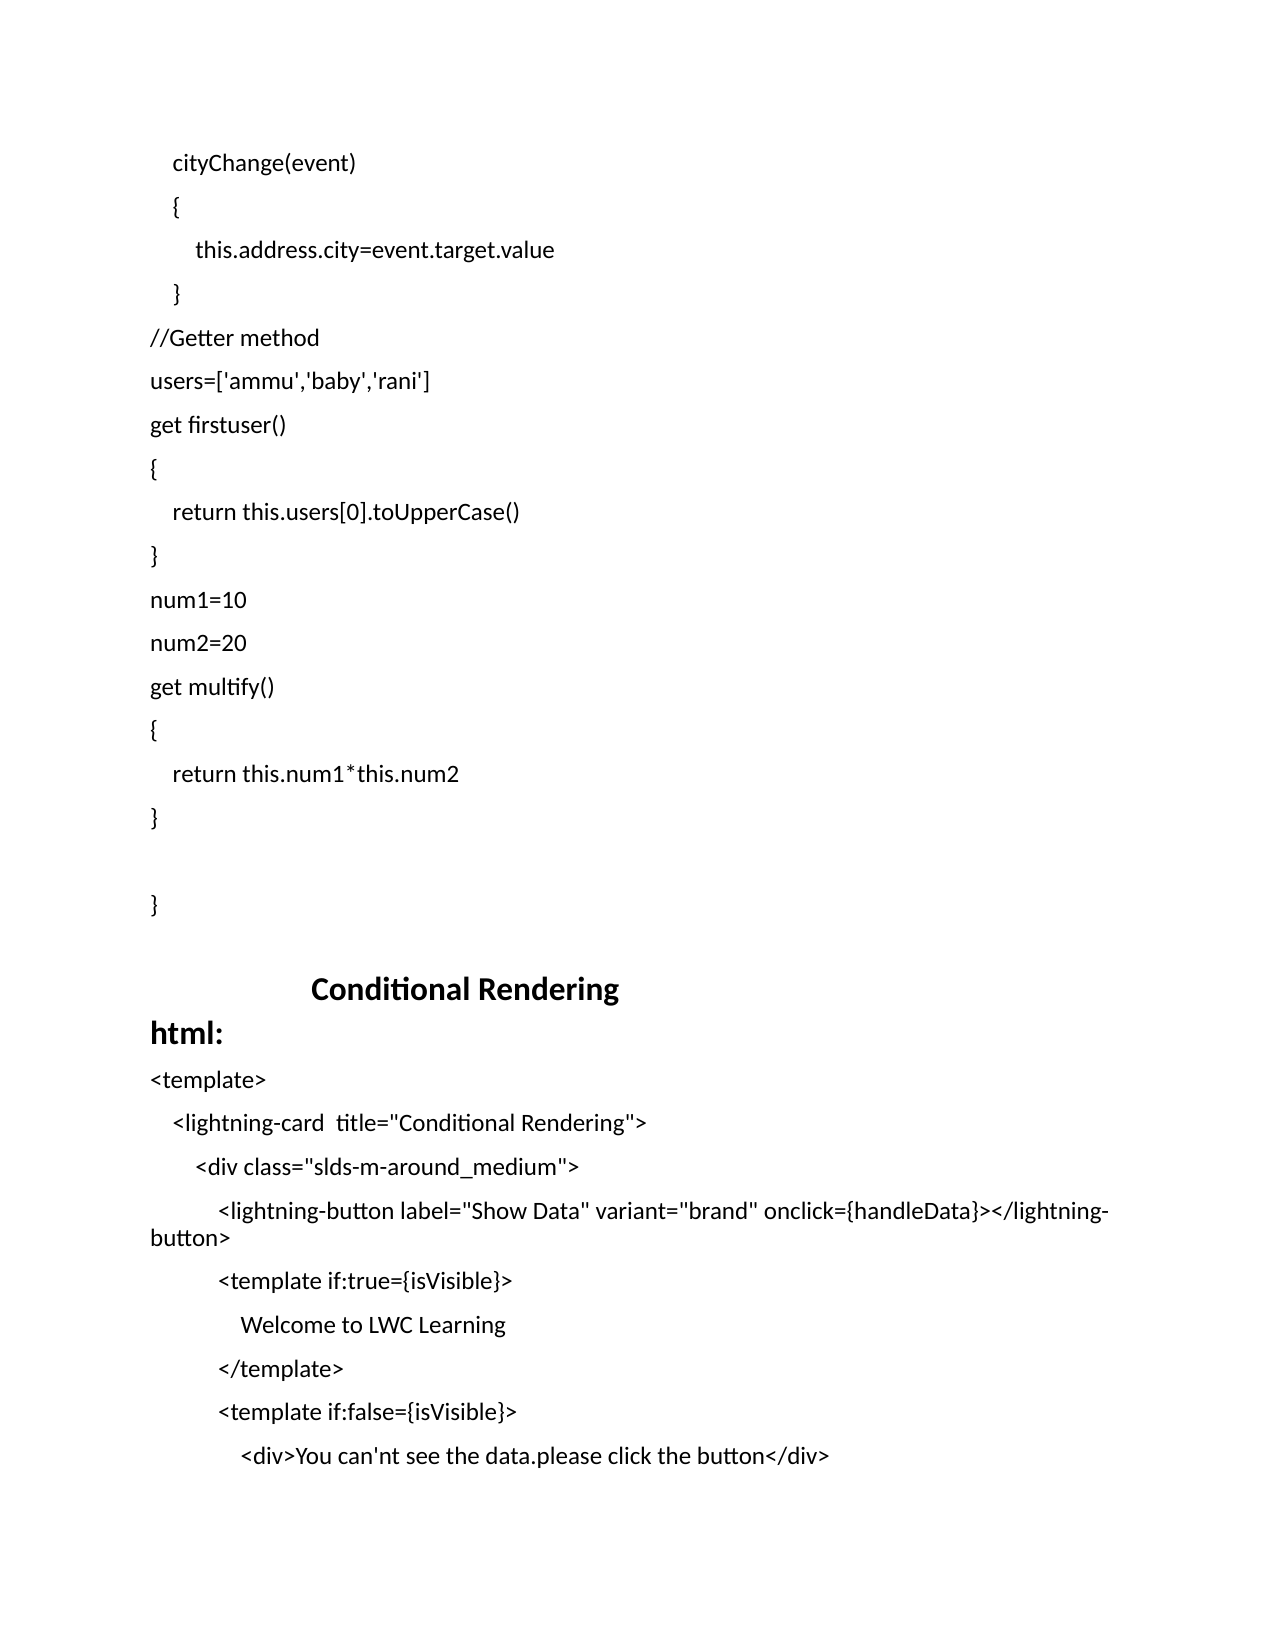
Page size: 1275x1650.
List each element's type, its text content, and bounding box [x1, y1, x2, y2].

text users=['ammu','baby','rani'] [150, 368, 1125, 395]
text <lightning-button label="Show Data" variant="brand" onclick={handleData}></lightning-button> [150, 1197, 1125, 1251]
text return this.num1*this.num2 [150, 761, 1125, 788]
text num2=20 [150, 630, 1125, 657]
text <lightning-card title="Conditional Rendering"> [150, 1110, 1125, 1137]
text } [150, 543, 1125, 570]
text <template if:true={isVisible}> [150, 1268, 1125, 1295]
text html: [150, 1023, 1125, 1050]
text <template if:false={isVisible}> [150, 1399, 1125, 1426]
text } [150, 892, 1125, 919]
text <template> [150, 1067, 1125, 1093]
text get multify() [150, 674, 1125, 701]
text Welcome to LWC Learning [150, 1312, 1125, 1339]
text return this.users[0].toUpperCase() [150, 499, 1125, 526]
text get firstuser() [150, 412, 1125, 439]
text </template> [150, 1355, 1125, 1382]
text Conditional Rendering [150, 979, 1125, 1006]
text <div class="slds-m-around_medium"> [150, 1154, 1125, 1181]
text num1=10 [150, 586, 1125, 613]
text //Getter method [150, 324, 1125, 352]
text { [150, 456, 1125, 482]
text { [150, 194, 1125, 221]
text } [150, 805, 1125, 832]
text cityChange(event) [150, 150, 1125, 177]
text this.address.city=event.target.value [150, 237, 1125, 264]
text <div>You can'nt see the data.please click the button</div> [150, 1443, 1125, 1470]
text } [150, 281, 1125, 308]
text { [150, 717, 1125, 744]
